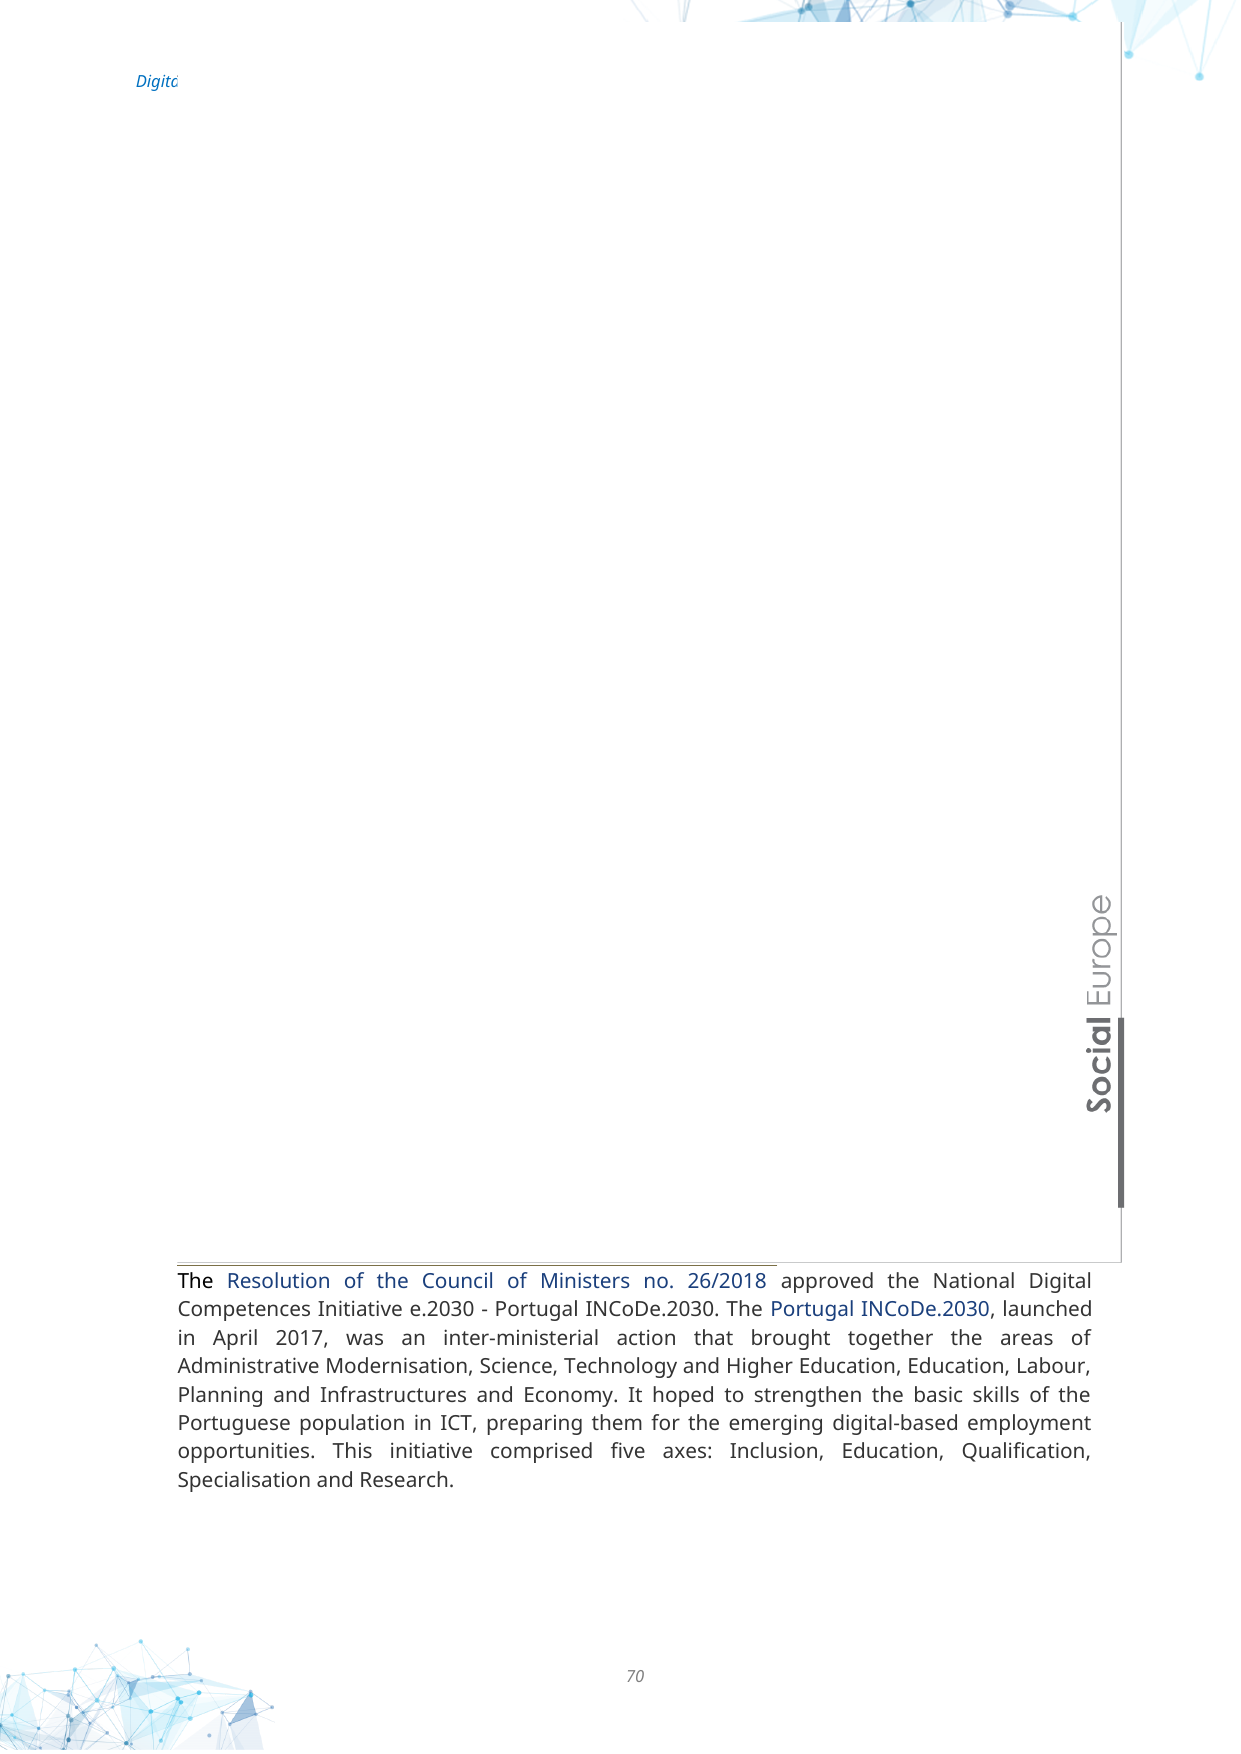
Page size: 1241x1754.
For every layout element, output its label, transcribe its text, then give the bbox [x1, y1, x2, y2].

text The Resolution of the Council of Ministers no. 26/2018 approved the National Digital Competences Initiative e.2030 - Portugal INCoDe.2030. The Portugal INCoDe.2030, launched in April 2017, was an inter-ministerial action that brought together the areas of Administrative Modernisation, Science, Technology and Higher Education, Education, Labour, Planning and Infrastructures and Economy. It hoped to strengthen the basic skills of the Portuguese population in ICT, preparing them for the emerging digital-based employment opportunities. This initiative comprised five axes: Inclusion, Education, Qualification, Specialisation and Research. [177, 1266, 1092, 1493]
picture [177, 22, 1125, 1263]
